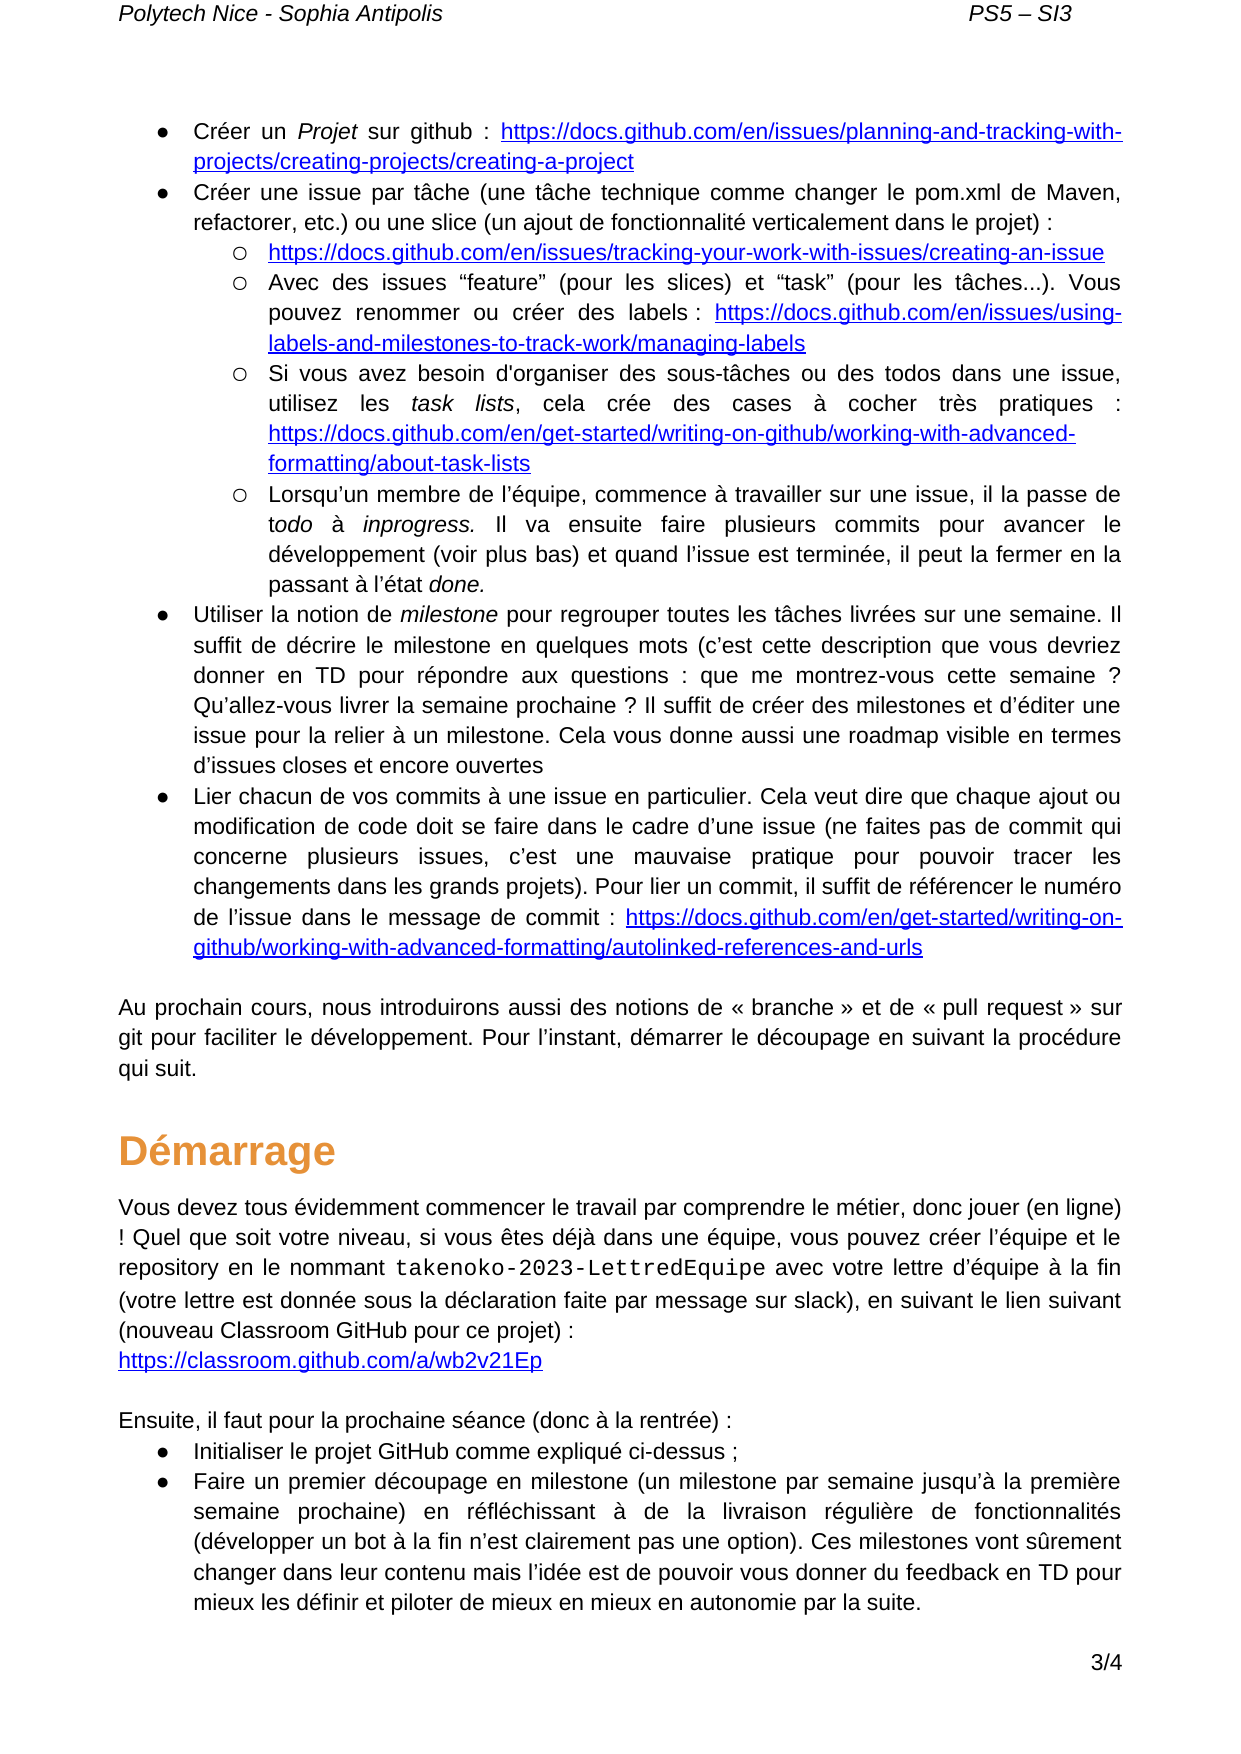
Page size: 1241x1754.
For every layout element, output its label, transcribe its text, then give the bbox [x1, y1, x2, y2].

list Lier chacun de vos commits à une issue en particulier. Cela veut dire que chaque ajout ou modification de code doit se faire dans le cadre d’une issue (ne faites pas de commit qui concerne plusieurs issues, c’est une mauvaise pratique pour pouvoir tracer les changements dans les grands projets). Pour lier un commit, il suffit de référencer le numéro de l’issue dans le message de commit : https://docs.github.com/en/get-started/writing-on-github/working-with-advanced-formatting/autolinked-references-and-urls [156, 783, 1122, 960]
list https://docs.github.com/en/issues/tracking-your-work-with-issues/creating-an-issue [231, 239, 1122, 265]
list Créer un Projet sur github : https://docs.github.com/en/issues/planning-and-tracking-with-projects/creating-projects/creating-a-project [156, 118, 1122, 174]
text https://classroom.github.com/a/wb2v21Ep [118, 1347, 1122, 1373]
list Si vous avez besoin d'organiser des sous-tâches ou des todos dans une issue, utilisez les task lists, cela crée des cases à cocher très pratiques : https://docs.github.com/en/get-started/writing-on-github/working-with-advanced-formatting/about-task-lists [231, 360, 1122, 477]
list Lorsqu’un membre de l’équipe, commence à travailler sur une issue, il la passe de todo à inprogress. Il va ensuite faire plusieurs commits pour avancer le développement (voir plus bas) et quand l’issue est terminée, il peut la fermer en la passant à l’état done. [231, 481, 1122, 597]
list Initialiser le projet GitHub comme expliqué ci-dessus ; [156, 1438, 1122, 1464]
subtitle Démarrage [118, 1126, 1122, 1174]
list Faire un premier découpage en milestone (un milestone par semaine jusqu’à la première semaine prochaine) en réfléchissant à de la livraison régulière de fonctionnalités (développer un bot à la fin n’est clairement pas une option). Ces milestones vont sûrement changer dans leur contenu mais l’idée est de pouvoir vous donner du feedback en TD pour mieux les définir et piloter de mieux en mieux en autonomie par la suite. [156, 1468, 1122, 1615]
list Créer une issue par tâche (une tâche technique comme changer le pom.xml de Maven, refactorer, etc.) ou une slice (un ajout de fonctionnalité verticalement dans le projet) : [156, 178, 1122, 235]
text Vous devez tous évidemment commencer le travail par comprendre le métier, donc jouer (en ligne) ! Quel que soit votre niveau, si vous êtes déjà dans une équipe, vous pouvez créer l’équipe et le repository en le nommant takenoko-2023-LettredEquipe avec votre lettre d’équipe à la fin (votre lettre est donnée sous la déclaration faite par message sur slack), en suivant le lien suivant (nouveau Classroom GitHub pour ce projet) : [118, 1194, 1122, 1343]
list Utiliser la notion de milestone pour regrouper toutes les tâches livrées sur une semaine. Il suffit de décrire le milestone en quelques mots (c’est cette description que vous devriez donner en TD pour répondre aux questions : que me montrez-vous cette semaine ? Qu’allez-vous livrer la semaine prochaine ? Il suffit de créer des milestones et d’éditer une issue pour la relier à un milestone. Cela vous donne aussi une roadmap visible en termes d’issues closes et encore ouvertes [156, 601, 1122, 779]
text Au prochain cours, nous introduirons aussi des notions de « branche » et de « pull request » sur git pour faciliter le développement. Pour l’instant, démarrer le découpage en suivant la procédure qui suit. [118, 994, 1122, 1081]
text Ensuite, il faut pour la prochaine séance (donc à la rentrée) : [118, 1407, 1122, 1434]
list Avec des issues “feature” (pour les slices) et “task” (pour les tâches...). Vous pouvez renommer ou créer des labels : https://docs.github.com/en/issues/using-labels-and-milestones-to-track-work/managing-labels [231, 269, 1122, 356]
